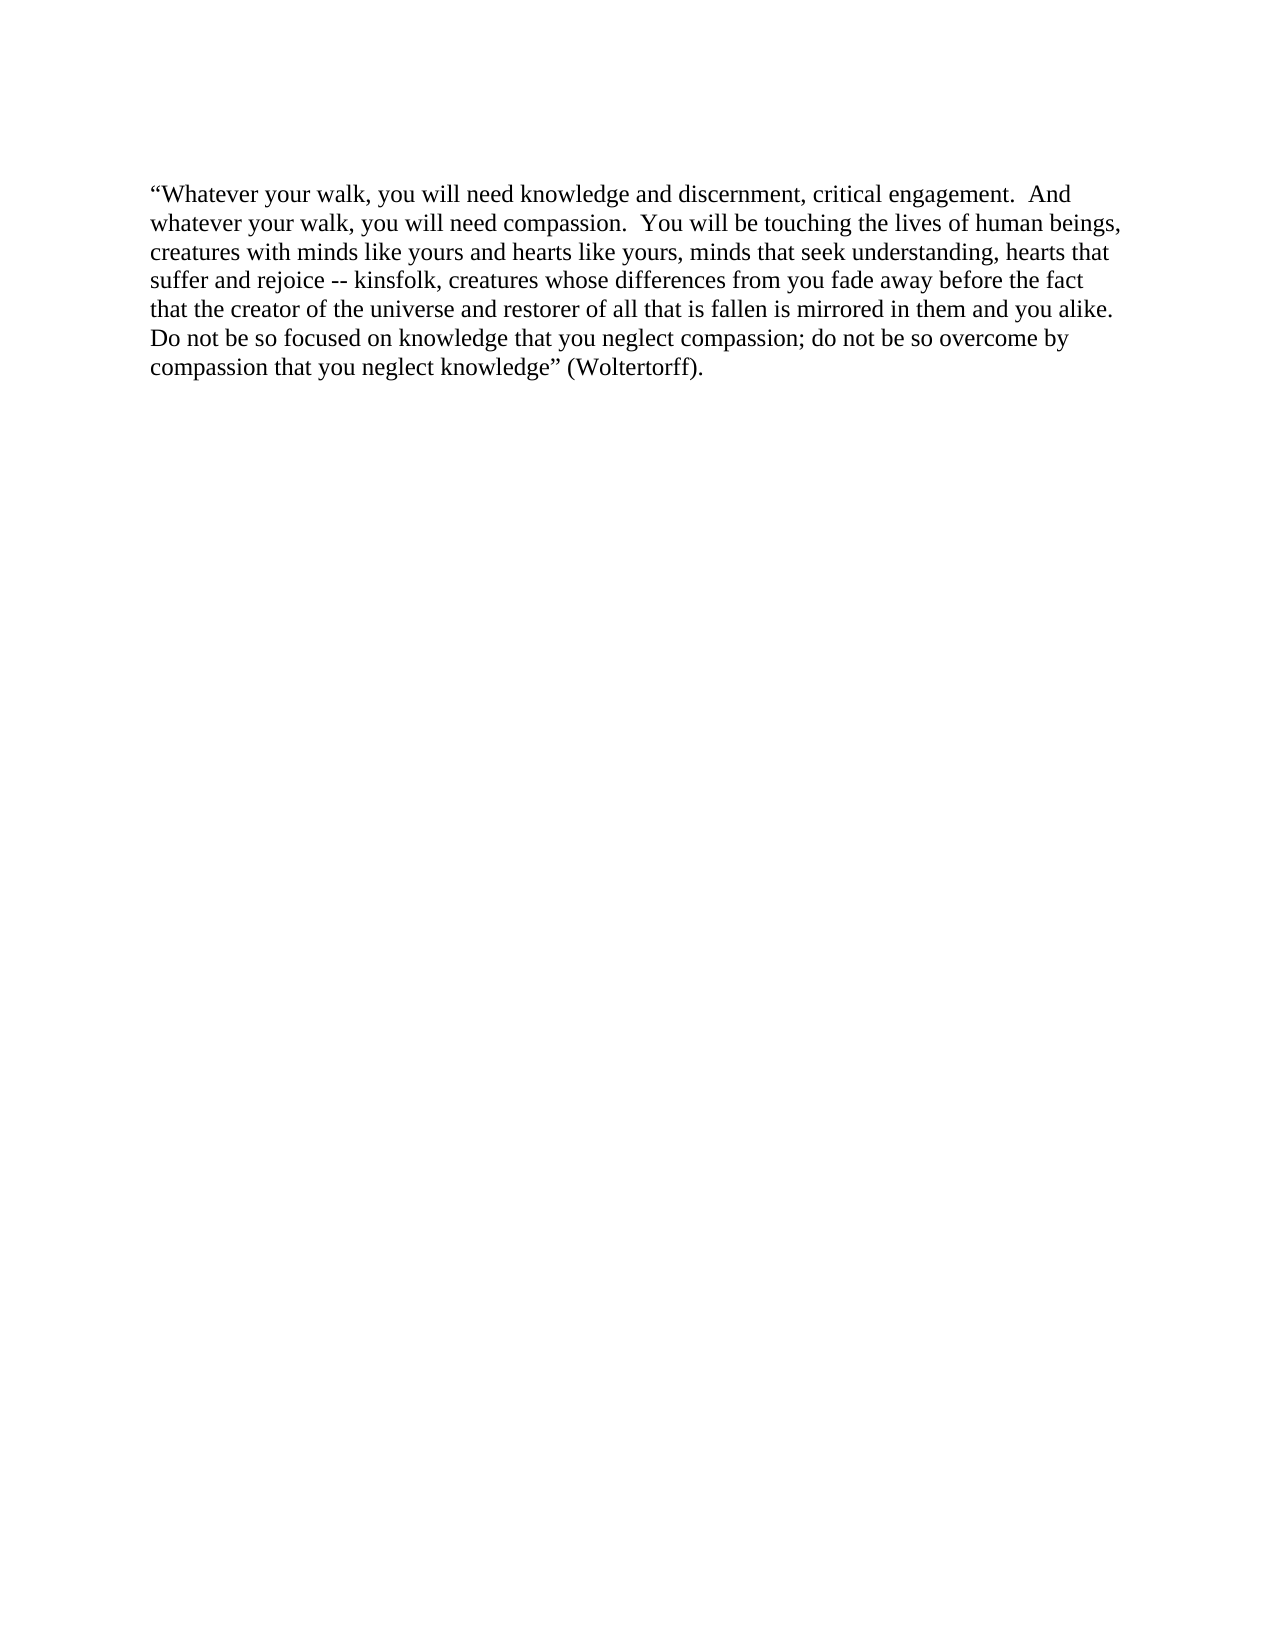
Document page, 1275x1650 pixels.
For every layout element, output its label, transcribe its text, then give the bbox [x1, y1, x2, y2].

text “Whatever your walk, you will need knowledge and discernment, critical engagement. And whatever your walk, you will need compassion. You will be touching the lives of human beings, creatures with minds like yours and hearts like yours, minds that seek understanding, hearts that suffer and rejoice -- kinsfolk, creatures whose differences from you fade away before the fact that the creator of the universe and restorer of all that is fallen is mirrored in them and you alike. Do not be so focused on knowledge that you neglect compassion; do not be so overcome by compassion that you neglect knowledge” (Woltertorff). [150, 179, 1125, 380]
